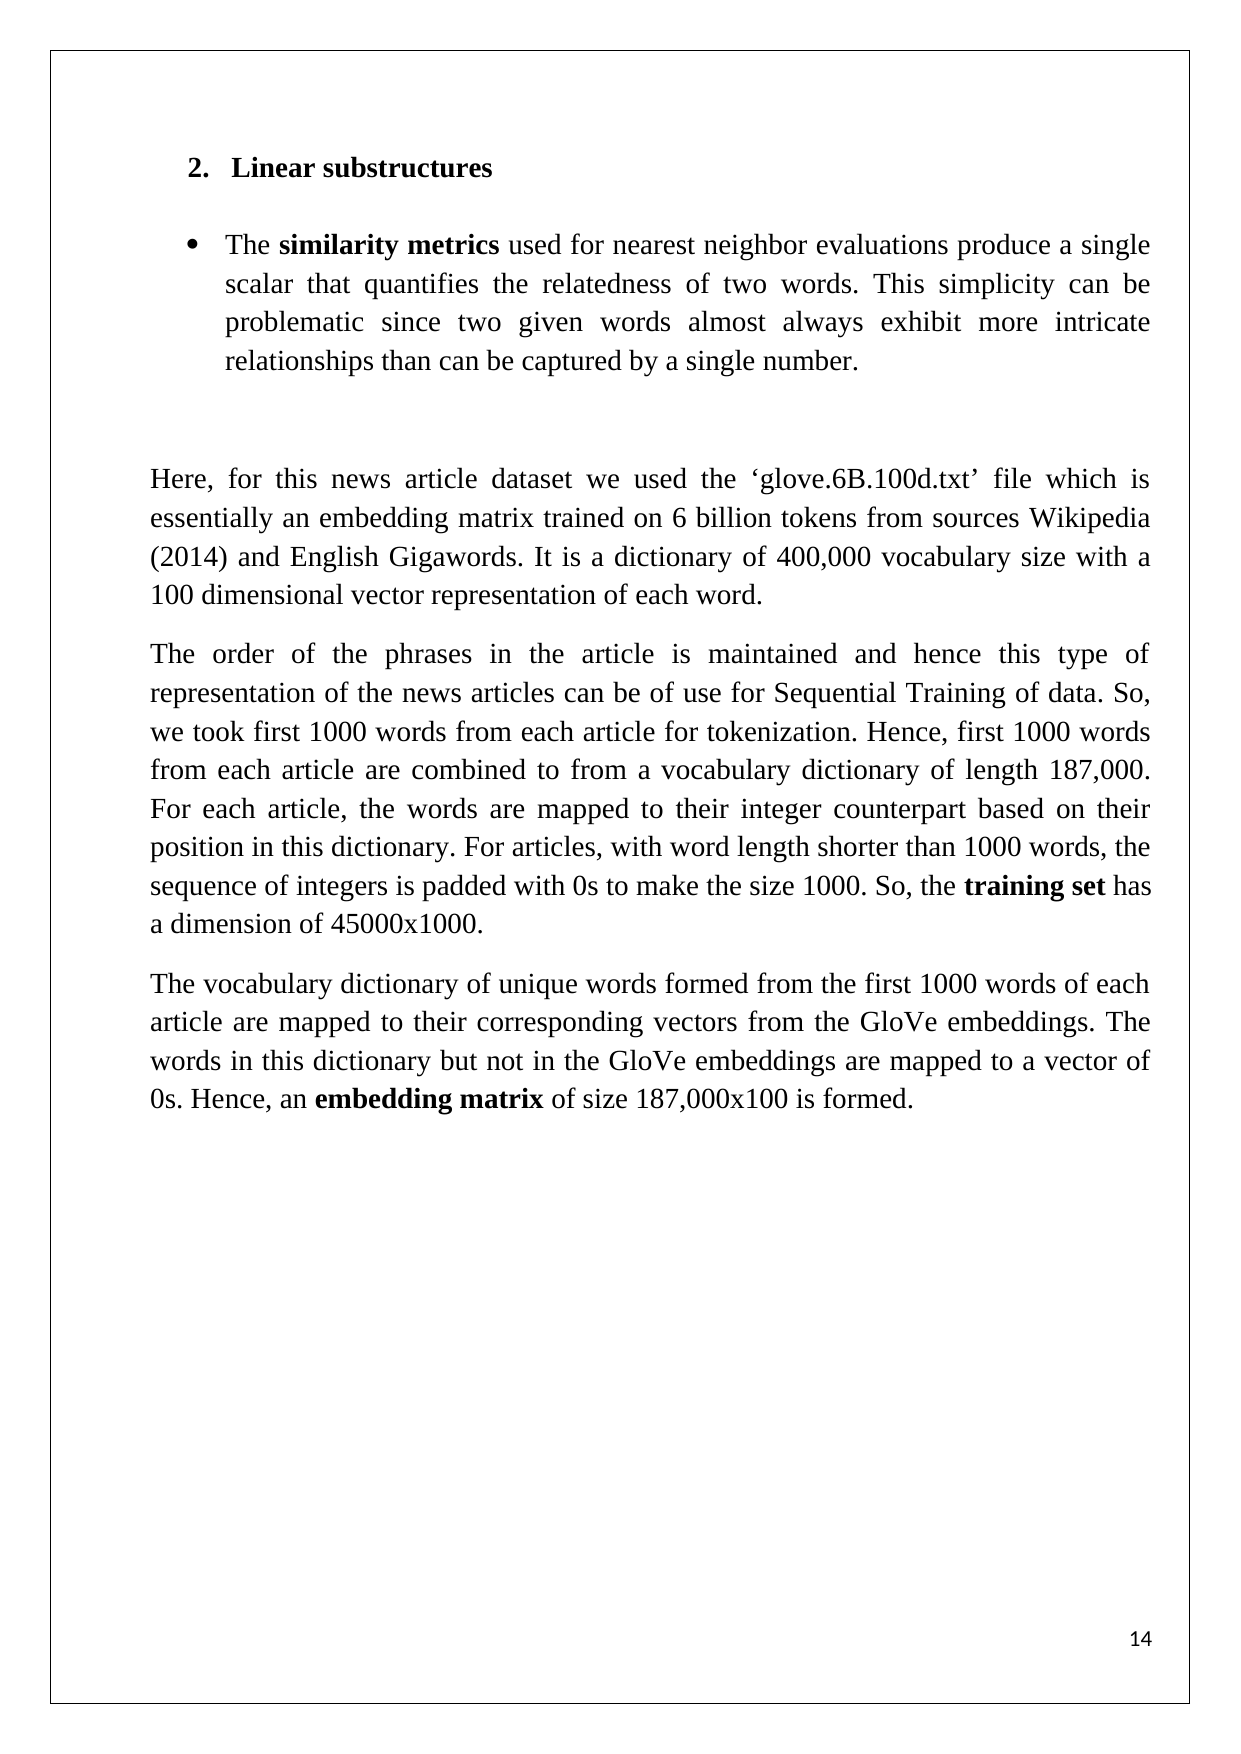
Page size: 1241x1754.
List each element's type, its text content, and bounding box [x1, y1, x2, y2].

list The similarity metrics used for nearest neighbor evaluations produce a single scalar that quantifies the relatedness of two words. This simplicity can be problematic since two given words almost always exhibit more intricate relationships than can be captured by a single number. [187, 227, 1152, 376]
text The order of the phrases in the article is maintained and hence this type of representation of the news articles can be of use for Sequential Training of data. So, we took first 1000 words from each article for tokenization. Hence, first 1000 words from each article are combined to from a vocabulary dictionary of length 187,000. For each article, the words are mapped to their integer counterpart based on their position in this dictionary. For articles, with word length shorter than 1000 words, the sequence of integers is padded with 0s to make the size 1000. So, the training set has a dimension of 45000x1000. [150, 637, 1152, 940]
list Linear substructures [187, 150, 1152, 183]
text Here, for this news article dataset we used the ‘glove.6B.100d.txt’ file which is essentially an embedding matrix trained on 6 billion tokens from sources Wikipedia (2014) and English Gigawords. It is a dictionary of 400,000 vocabulary size with a 100 dimensional vector representation of each word. [150, 462, 1152, 611]
text The vocabulary dictionary of unique words formed from the first 1000 words of each article are mapped to their corresponding vectors from the GloVe embeddings. The words in this dictionary but not in the GloVe embeddings are mapped to a vector of 0s. Hence, an embedding matrix of size 187,000x100 is formed. [150, 966, 1152, 1115]
